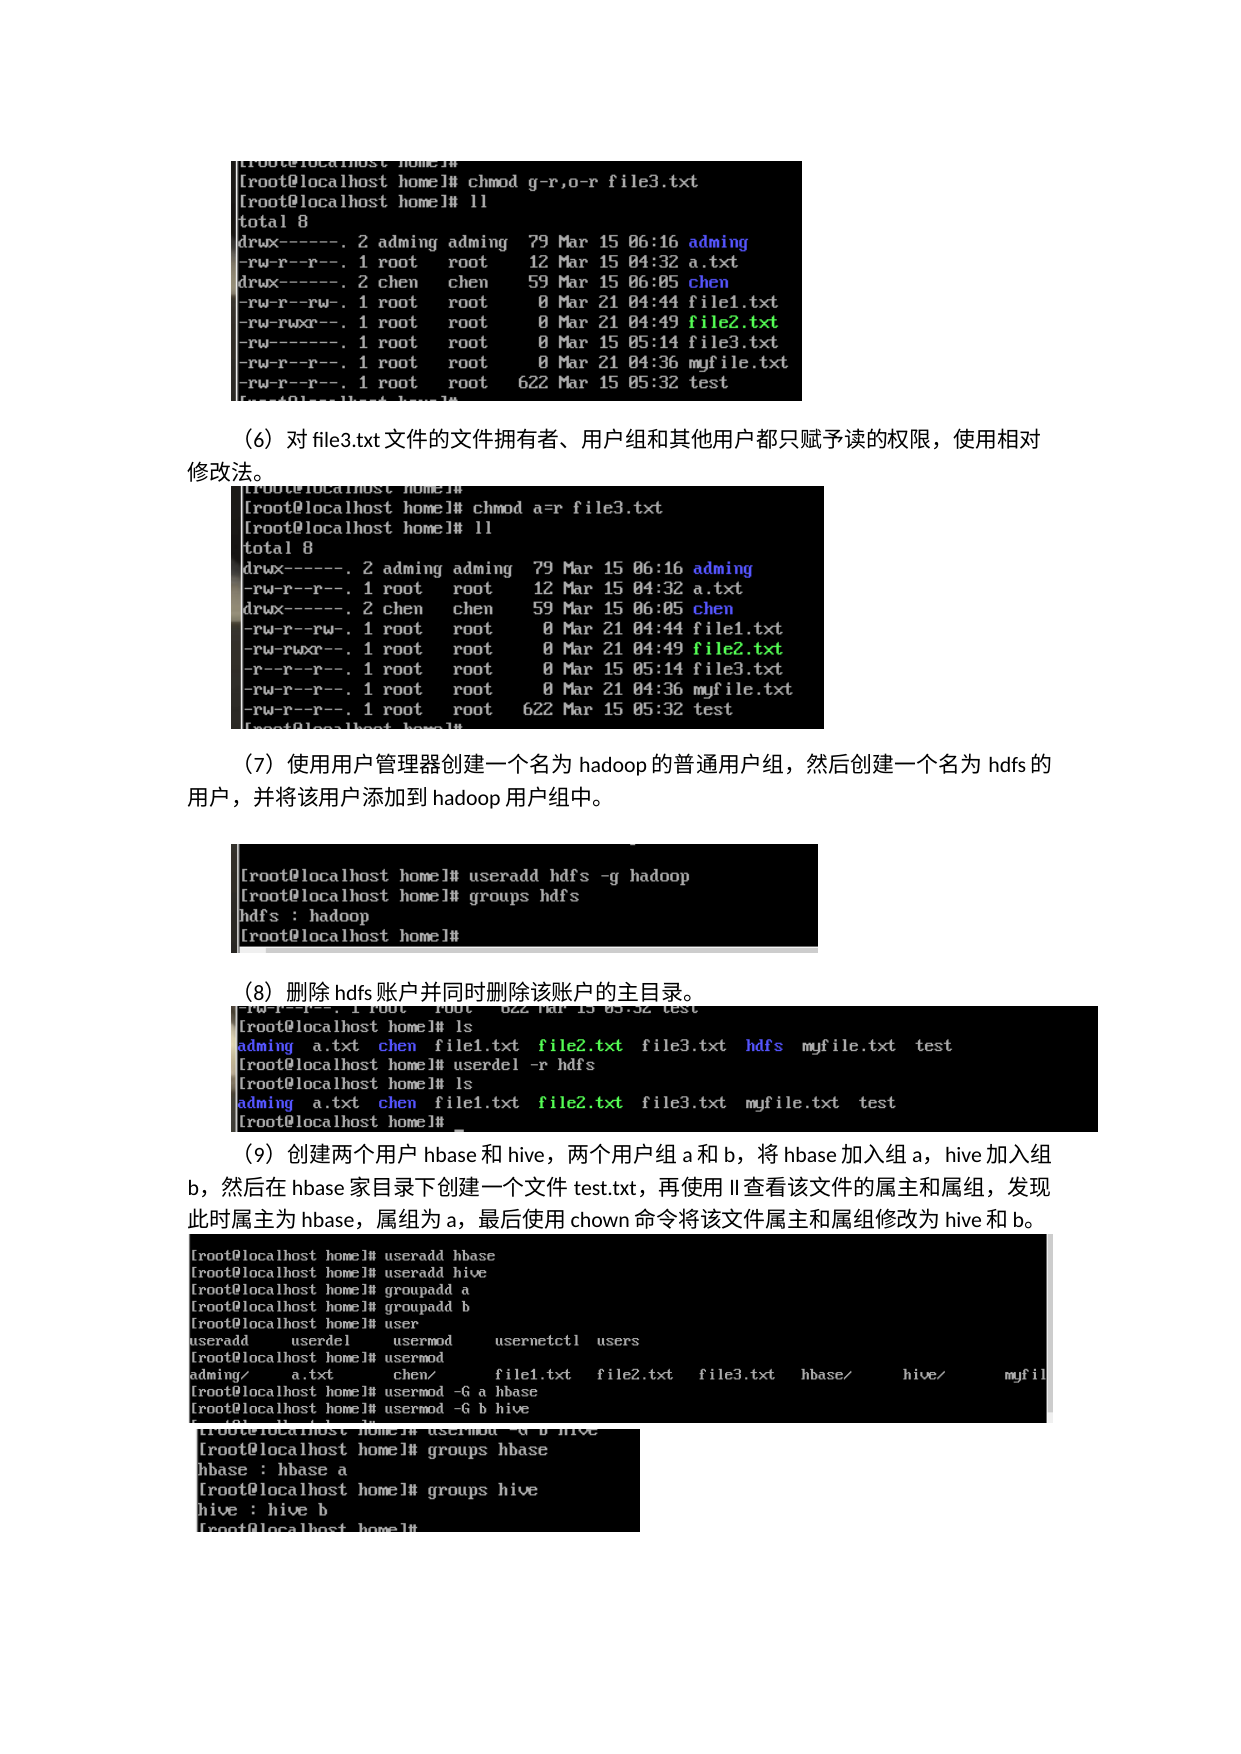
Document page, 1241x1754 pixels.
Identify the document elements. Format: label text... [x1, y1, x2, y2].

text （8）删除hdfs账户并同时删除该账户的主目录。 [187, 974, 1053, 1007]
picture [231, 1006, 1098, 1132]
picture [231, 844, 818, 953]
picture [231, 161, 802, 401]
picture [231, 486, 824, 729]
text 修改法。 [187, 454, 1053, 487]
text （9）创建两个用户hbase和hive，两个用户组a和b，将hbase加入组a，hive加入组b，然后在hbase家目录下创建一个文件test.txt，再使用ll查看该文件的属主和属组，发现此时属主为hbase，属组为a，最后使用chown命令将该文件属主和属组修改为hive和b。 [187, 1137, 1053, 1234]
picture [187, 1429, 640, 1532]
picture [187, 1234, 1053, 1423]
text （7）使用用户管理器创建一个名为hadoop的普通用户组，然后创建一个名为hdfs的用户，并将该用户添加到hadoop用户组中。 [187, 747, 1053, 812]
text （6）对file3.txt文件的文件拥有者、用户组和其他用户都只赋予读的权限，使用相对 [187, 422, 1053, 454]
